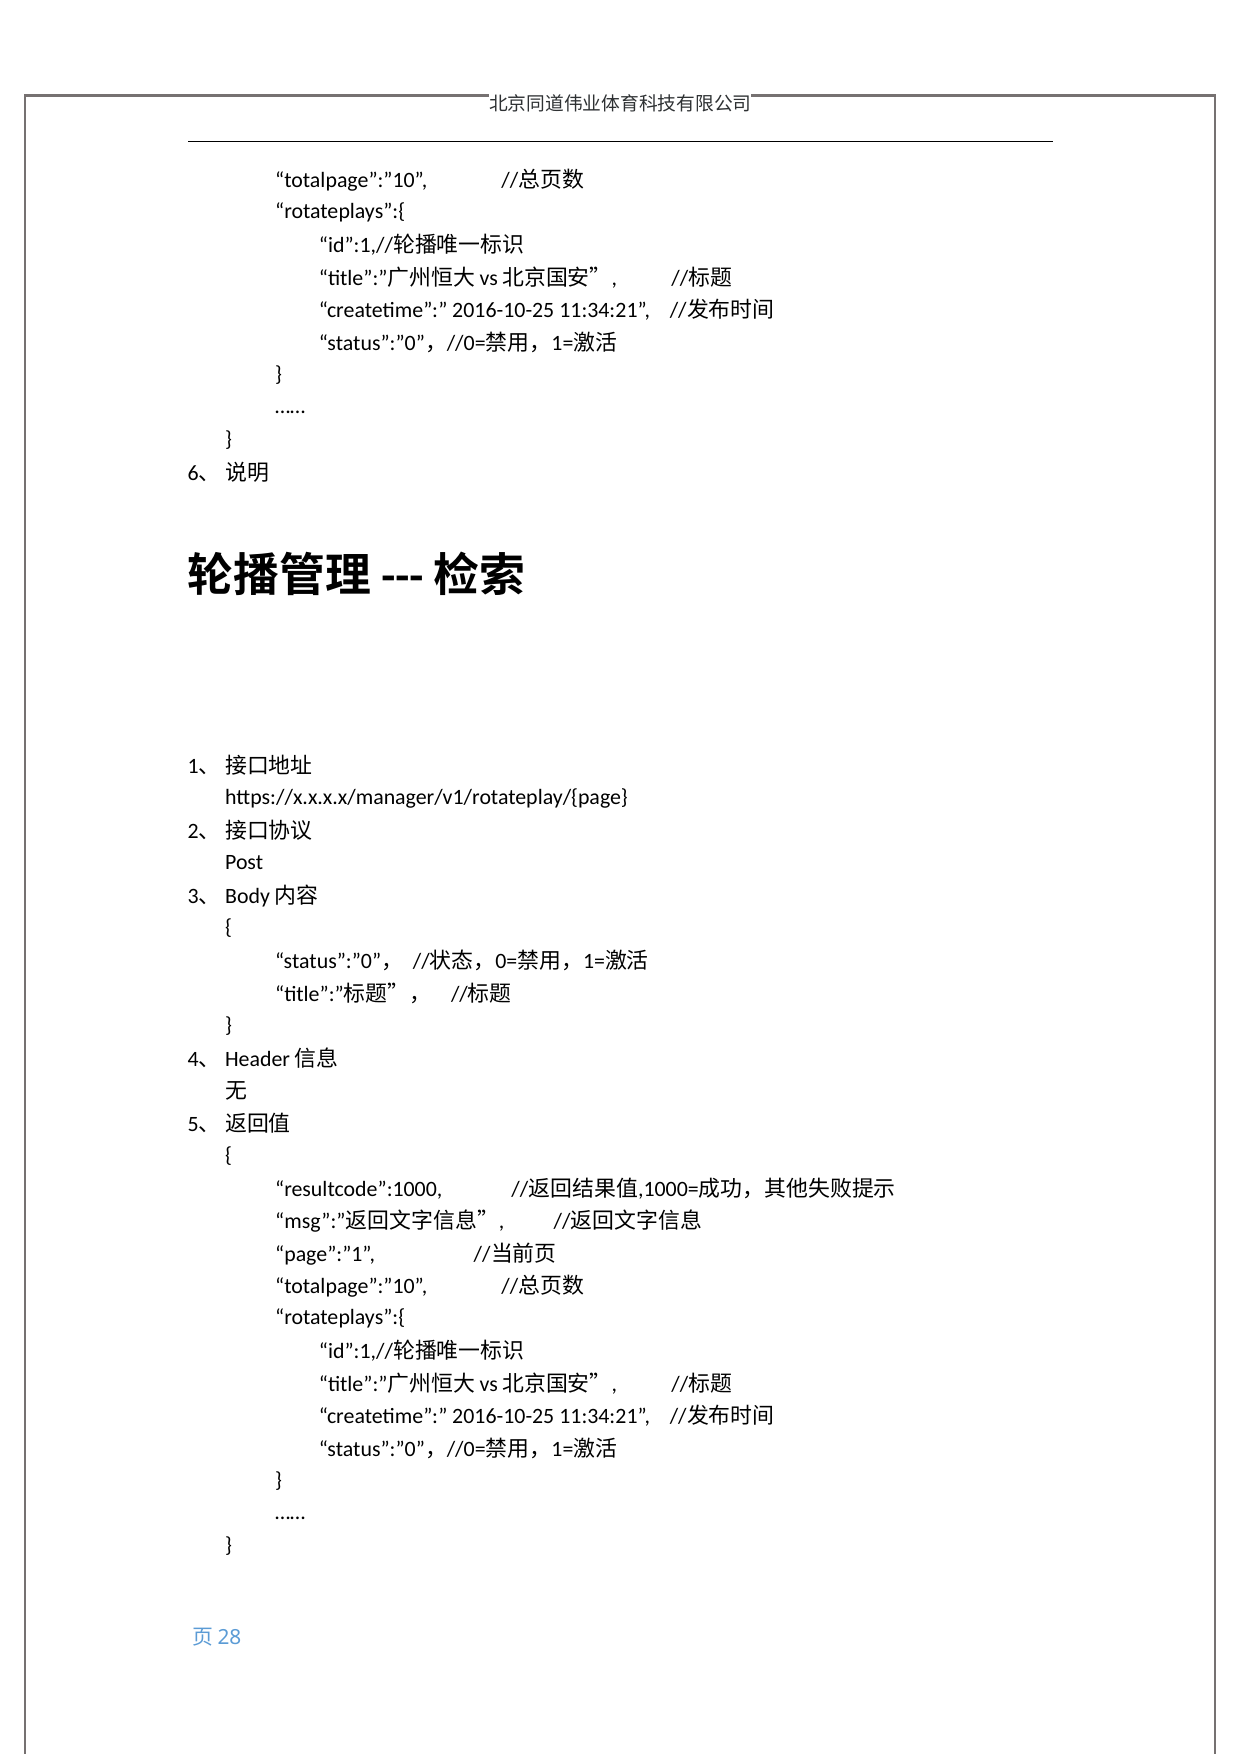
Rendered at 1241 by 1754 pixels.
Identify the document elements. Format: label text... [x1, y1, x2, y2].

list 返回值 [187, 1105, 1053, 1138]
text …… [231, 389, 1053, 422]
text “msg”:”返回文字信息”, //返回文字信息 [187, 1203, 1053, 1235]
text } [187, 422, 1053, 454]
text { [187, 1138, 1053, 1170]
text “rotateplays”:{ [231, 1300, 1053, 1333]
text …… [231, 1495, 1053, 1528]
text “createtime”:” 2016-10-25 11:34:21”, //发布时间 [187, 292, 1053, 324]
list Post [225, 845, 1053, 878]
list 接口协议 [187, 813, 1053, 845]
list Header信息 [187, 1040, 1053, 1073]
list } [225, 1008, 1053, 1040]
list https://x.x.x.x/manager/v1/rotateplay/{page} [225, 780, 1053, 813]
text } [231, 357, 1053, 389]
text } [231, 1463, 1053, 1495]
list { [225, 910, 1053, 943]
text “totalpage”:”10”, //总页数 [187, 1268, 1053, 1300]
text “resultcode”:1000, //返回结果值,1000=成功，其他失败提示 [187, 1170, 1053, 1203]
text “rotateplays”:{ [231, 194, 1053, 227]
text “title”:”广州恒大vs北京国安”, //标题 [187, 259, 1053, 292]
text “title”:”广州恒大vs北京国安”, //标题 [187, 1365, 1053, 1398]
list “status”:”0”， //状态，0=禁用，1=激活 [225, 943, 1053, 975]
text 无 [187, 1073, 1053, 1105]
text “totalpage”:”10”, //总页数 [187, 162, 1053, 194]
text “page”:”1”, //当前页 [231, 1235, 1053, 1268]
text “id”:1,//轮播唯一标识 [231, 1333, 1053, 1365]
list Body内容 [187, 878, 1053, 910]
subtitle 轮播管理 --- 检索 [187, 522, 1053, 620]
list 接口地址 [187, 748, 1053, 780]
text “createtime”:” 2016-10-25 11:34:21”, //发布时间 [187, 1398, 1053, 1430]
text “status”:”0”，//0=禁用，1=激活 [187, 1430, 1053, 1463]
list 说明 [187, 454, 1053, 487]
text } [187, 1528, 1053, 1560]
list “title”:”标题”， //标题 [225, 975, 1053, 1008]
text “status”:”0”，//0=禁用，1=激活 [275, 324, 1053, 357]
text “id”:1,//轮播唯一标识 [231, 227, 1053, 259]
